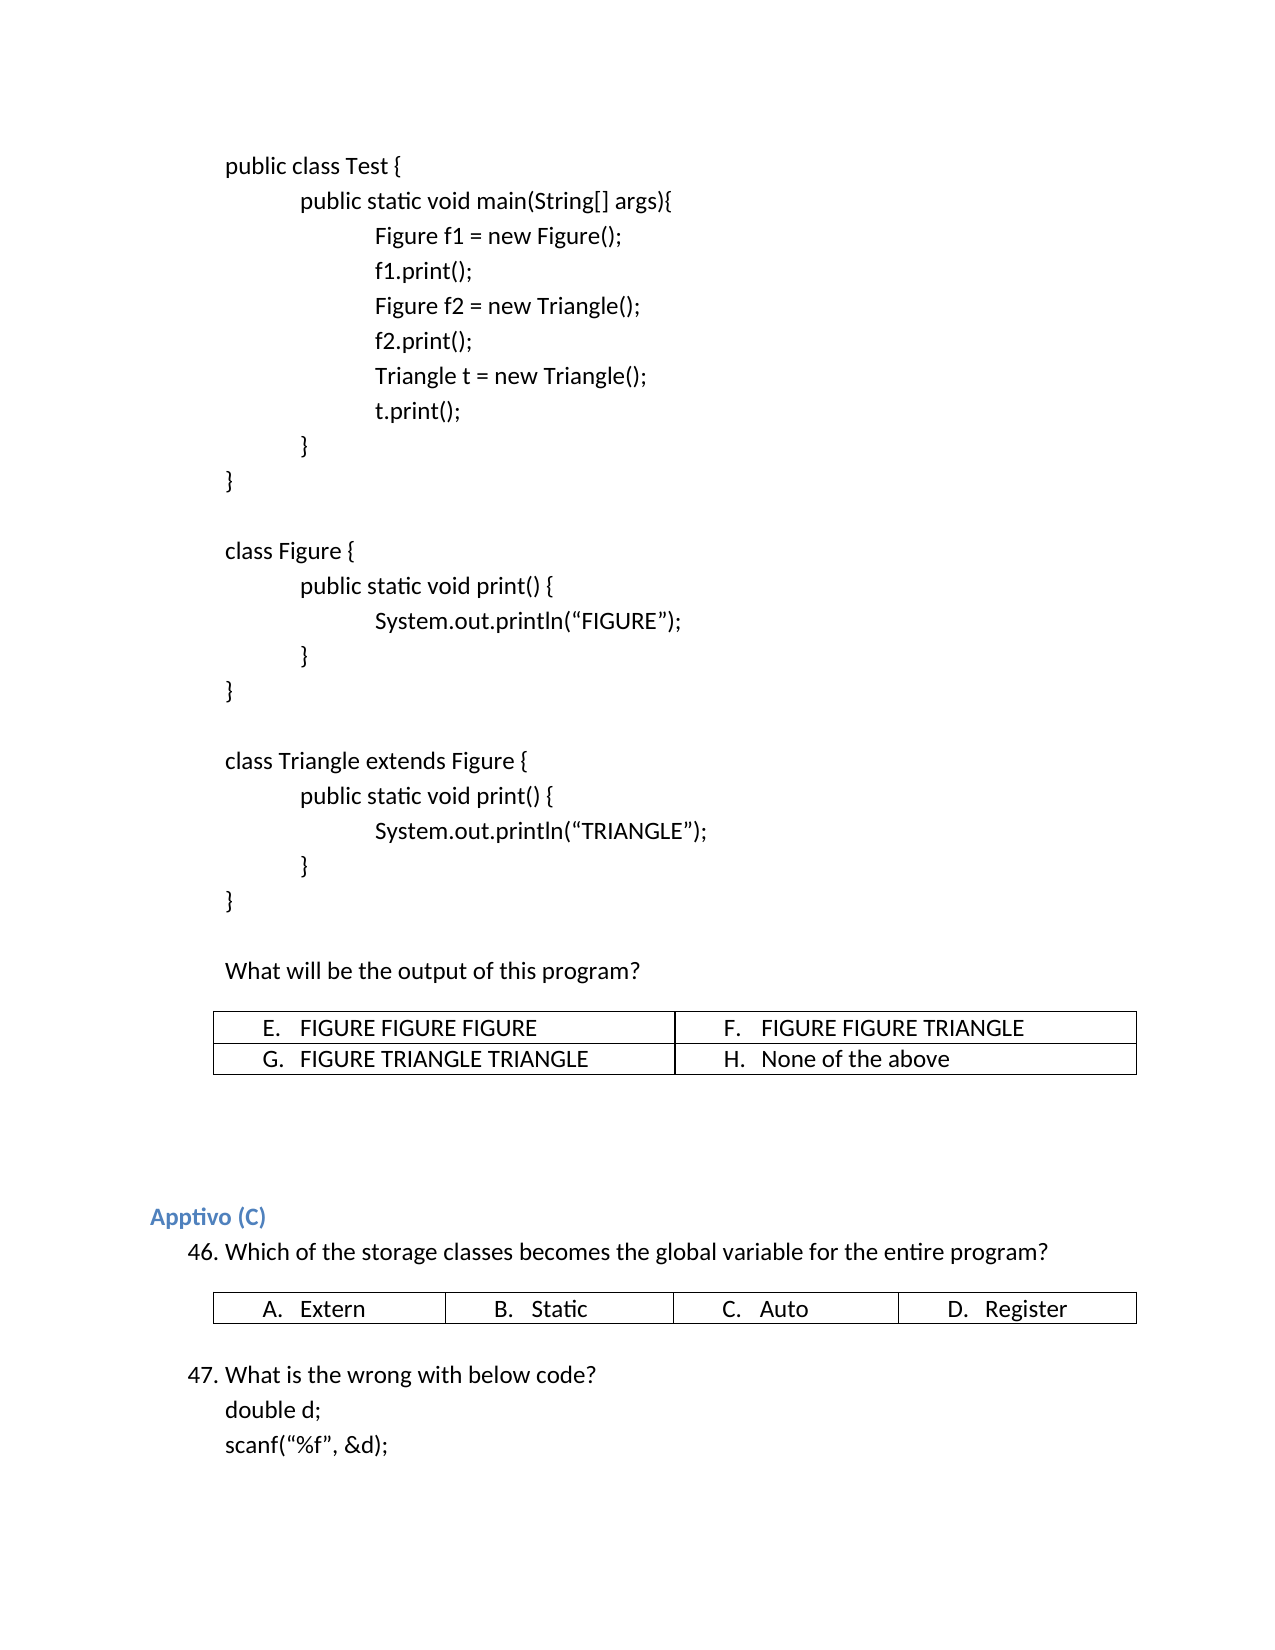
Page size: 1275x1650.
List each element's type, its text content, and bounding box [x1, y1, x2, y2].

table_cell None of the above [676, 1044, 1136, 1074]
list f1.print(); [225, 255, 1125, 286]
list public static void print() { [225, 570, 1125, 601]
list Triangle t = new Triangle(); [225, 360, 1125, 391]
list System.out.println(“FIGURE”); [225, 605, 1125, 636]
table_cell FIGURE TRIANGLE TRIANGLE [214, 1044, 674, 1074]
list public static void main(String[] args){ [225, 185, 1125, 216]
list Figure f2 = new Triangle(); [225, 290, 1125, 321]
list } [225, 885, 1125, 916]
list } [225, 640, 1125, 671]
table_header FIGURE FIGURE FIGURE [214, 1012, 674, 1042]
list t.print(); [225, 395, 1125, 426]
list What is the wrong with below code? [187, 1359, 1125, 1390]
table_header Extern [214, 1293, 445, 1323]
list } [225, 850, 1125, 881]
list What will be the output of this program? [225, 955, 1125, 986]
list public class Test { [225, 150, 1125, 181]
list f2.print(); [225, 325, 1125, 356]
table_header Static [446, 1293, 673, 1323]
table_header FIGURE FIGURE TRIANGLE [676, 1012, 1136, 1042]
list class Figure { [225, 535, 1125, 566]
list } [225, 675, 1125, 706]
list Figure f1 = new Figure(); [225, 220, 1125, 251]
list public static void print() { [225, 780, 1125, 811]
list } [225, 430, 1125, 461]
table_header Auto [674, 1293, 898, 1323]
list System.out.println(“TRIANGLE”); [225, 815, 1125, 846]
list class Triangle extends Figure { [225, 745, 1125, 776]
list scanf(“%f”, &d); [225, 1429, 1125, 1460]
list } [225, 465, 1125, 496]
table_header Register [899, 1293, 1136, 1323]
list Which of the storage classes becomes the global variable for the entire program? [187, 1236, 1125, 1266]
subtitle Apptivo (C) [150, 1201, 1125, 1231]
list double d; [225, 1394, 1125, 1425]
